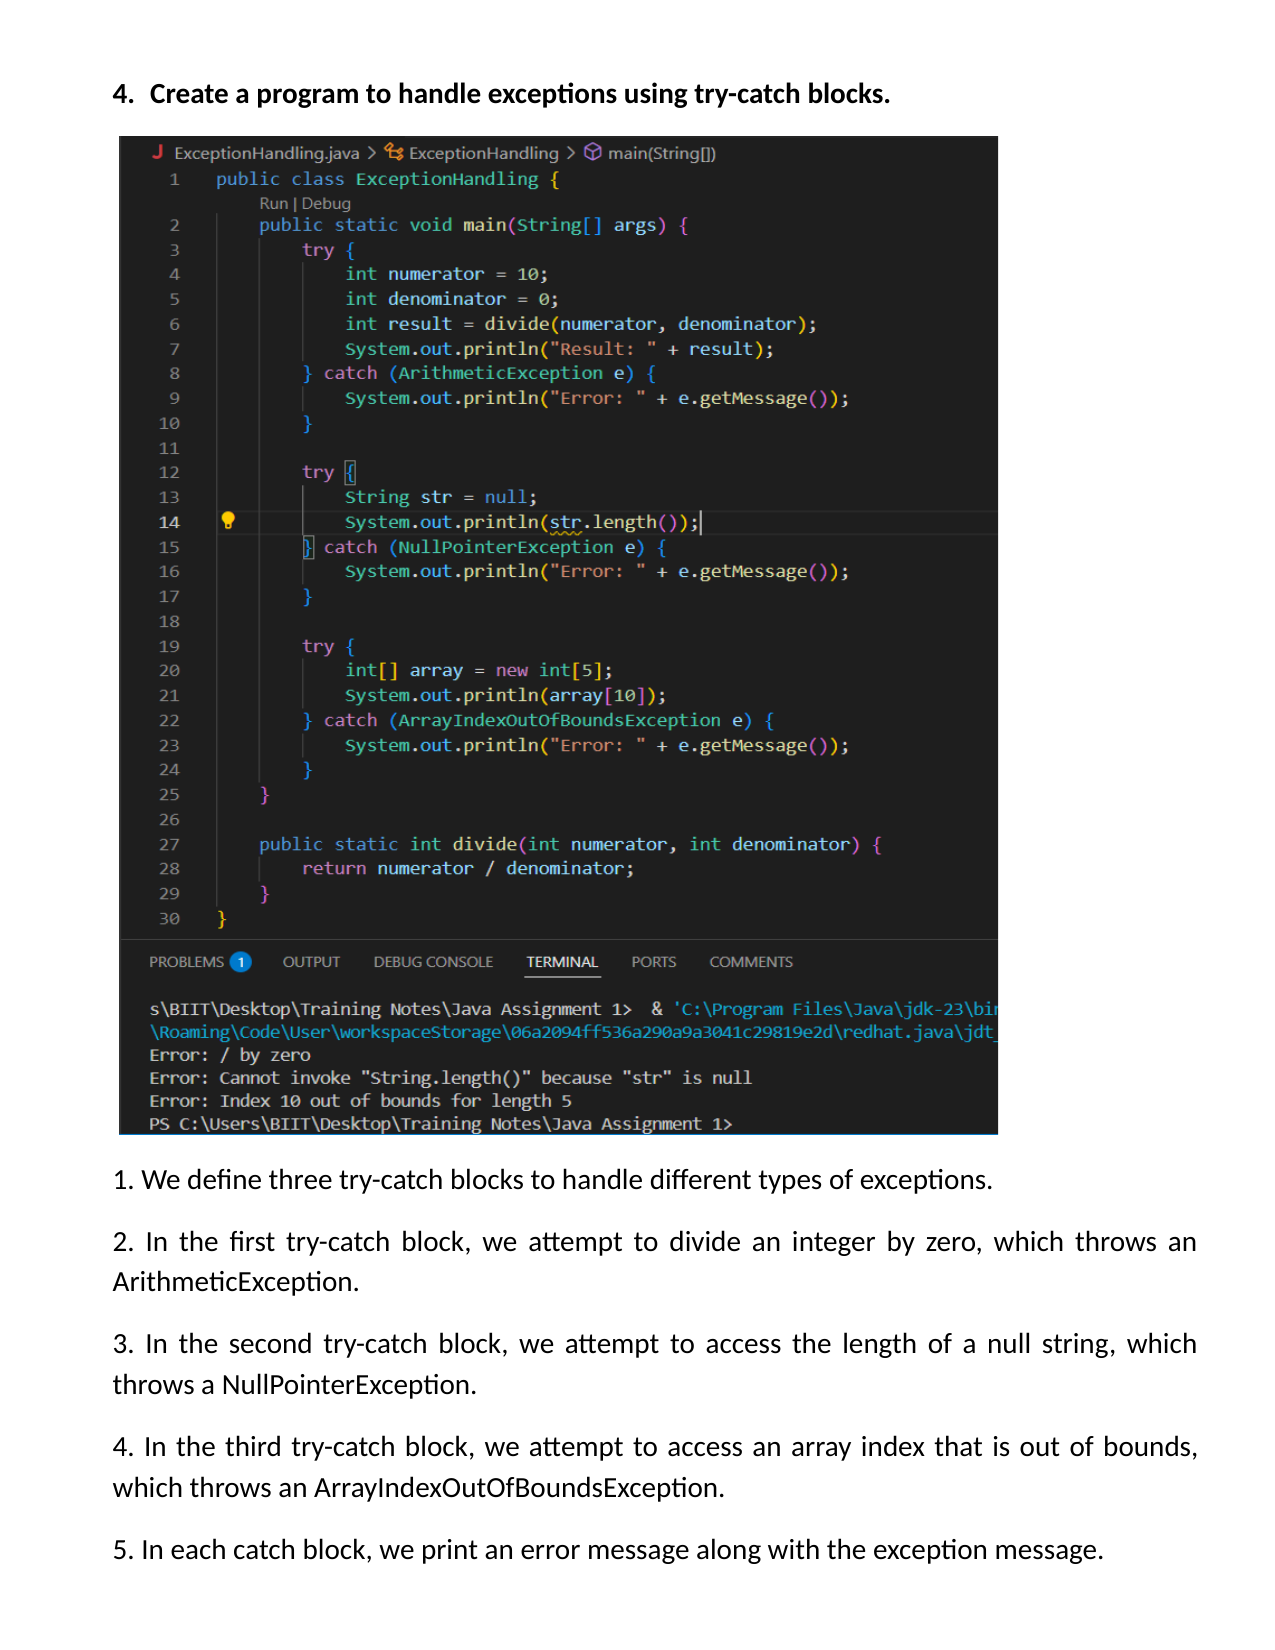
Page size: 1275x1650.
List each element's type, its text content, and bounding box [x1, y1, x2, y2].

text 3. In the second try-catch block, we attempt to access the length of a null string, which throws a NullPointerException. [112, 1325, 1200, 1402]
list Create a program to handle exceptions using try-catch blocks. [112, 75, 1200, 111]
text 2. In the first try-catch block, we attempt to divide an integer by zero, which throws an ArithmeticException. [112, 1223, 1200, 1299]
text 1. We define three try-catch blocks to handle different types of exceptions. [112, 1161, 1200, 1196]
text 4. In the third try-catch block, we attempt to access an array index that is out of bounds, which throws an ArrayIndexOutOfBoundsException. [112, 1428, 1200, 1504]
picture [119, 136, 999, 1135]
text 5. In each catch block, we print an error message along with the exception message. [112, 1531, 1200, 1566]
